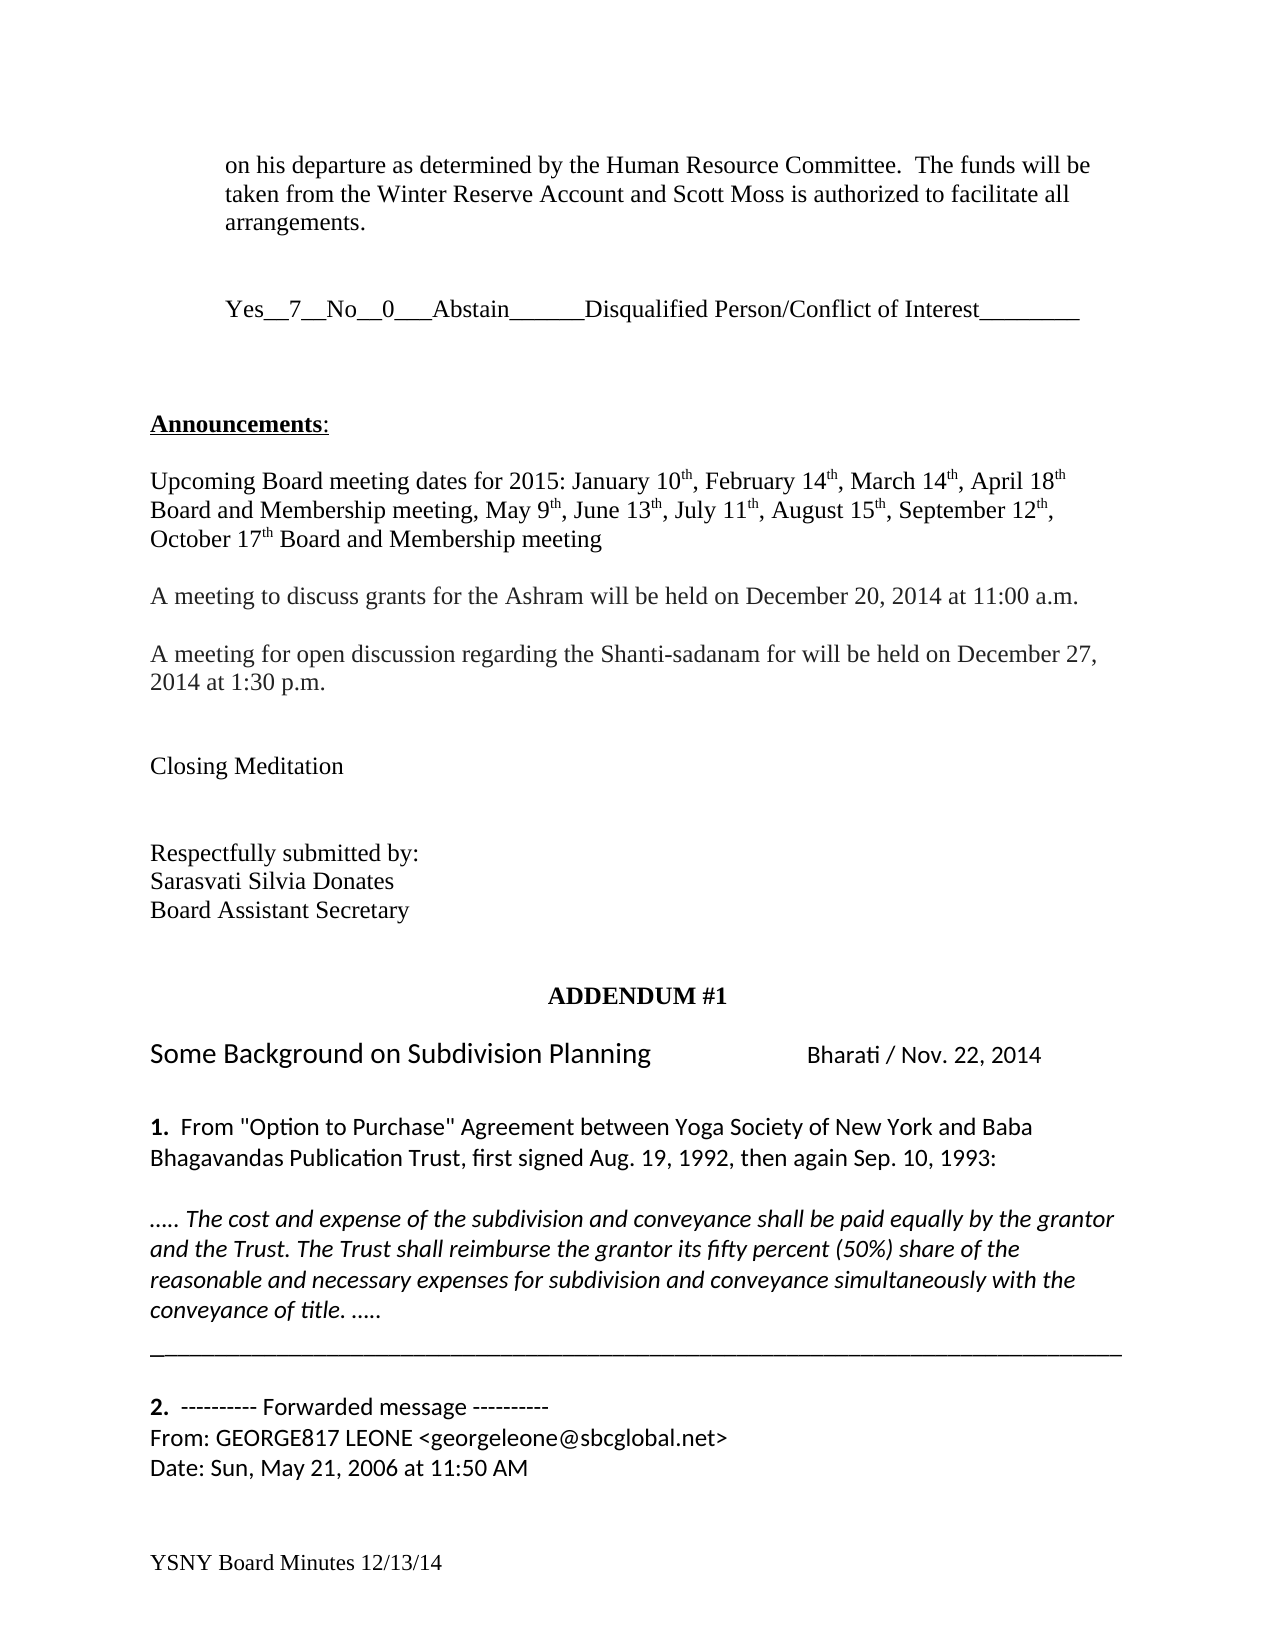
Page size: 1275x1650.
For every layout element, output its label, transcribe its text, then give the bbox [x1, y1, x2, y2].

text Board Assistant Secretary [150, 895, 1125, 924]
text Sarasvati Silvia Donates [150, 866, 1125, 895]
text Upcoming Board meeting dates for 2015: January 10th, February 14th, March 14th, April 18th Board and Membership meeting, May 9th, June 13th, July 11th, August 15th, September 12th, October 17th Board and Membership meeting [150, 466, 1125, 552]
text ADDENDUM #1 [150, 981, 1125, 1010]
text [225, 150, 1125, 236]
text Respectfully submitted by: [150, 838, 1125, 866]
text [150, 1112, 1125, 1483]
text Announcements: [150, 409, 1125, 437]
text Yes__7__No__0___Abstain______Disqualified Person/Conflict of Interest________ [150, 294, 1125, 322]
text Closing Meditation [150, 751, 1125, 780]
text Some Background on Subdivision Planning Bharati / Nov. 22, 2014 [150, 1035, 1125, 1071]
text A meeting to discuss grants for the Ashram will be held on December 20, 2014 at 11:00 a.m. [150, 581, 1125, 610]
text A meeting for open discussion regarding the Shanti-sadanam for will be held on December 27, 2014 at 1:30 p.m. [150, 639, 1125, 723]
